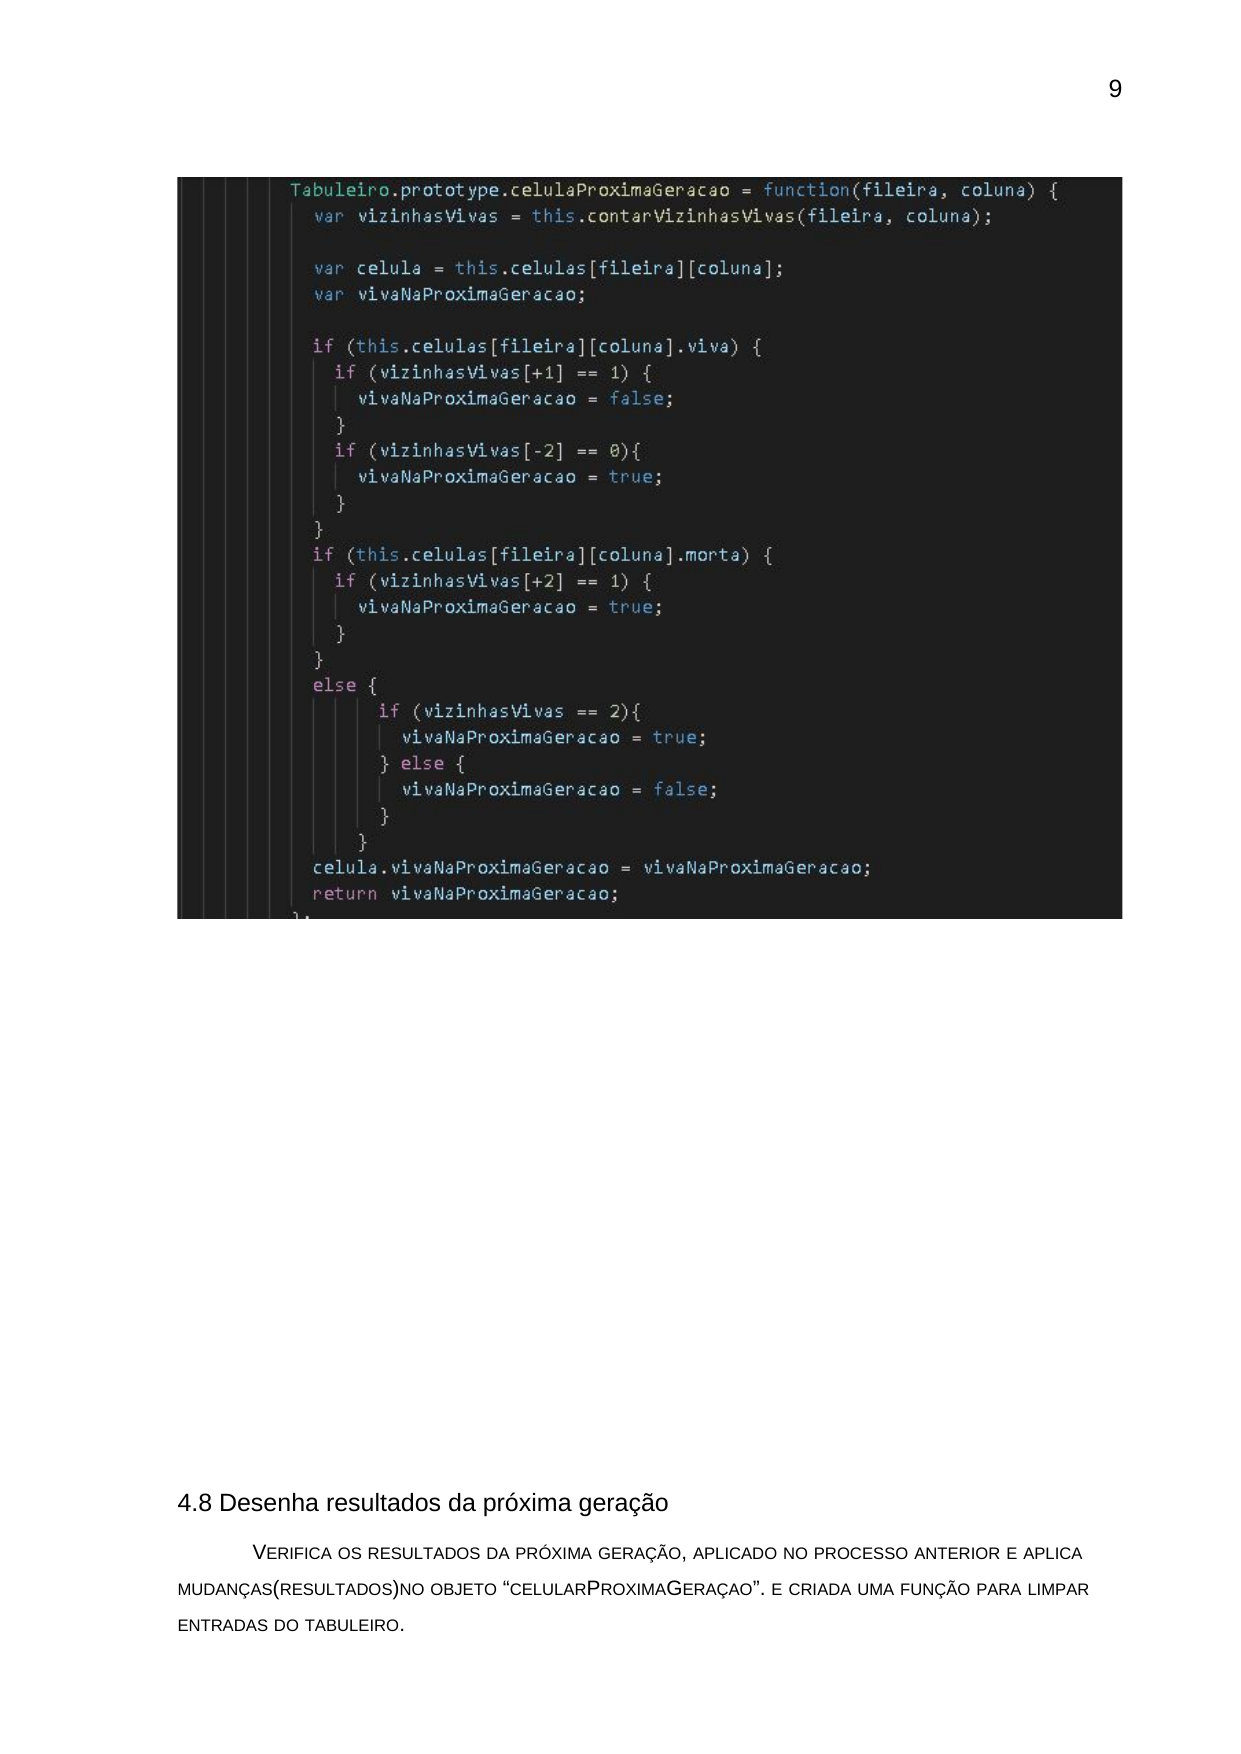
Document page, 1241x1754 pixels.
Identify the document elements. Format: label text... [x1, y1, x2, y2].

picture [177, 177, 1123, 919]
text Verifica os resultados da próxima geração, aplicado no processo anterior e aplica mudanças(resultados)no objeto “celularProximaGeraçao”. e criada uma função para limpar entradas do tabuleiro. [177, 1540, 1122, 1636]
subtitle 4.8 Desenha resultados da próxima geração [177, 1488, 1122, 1517]
